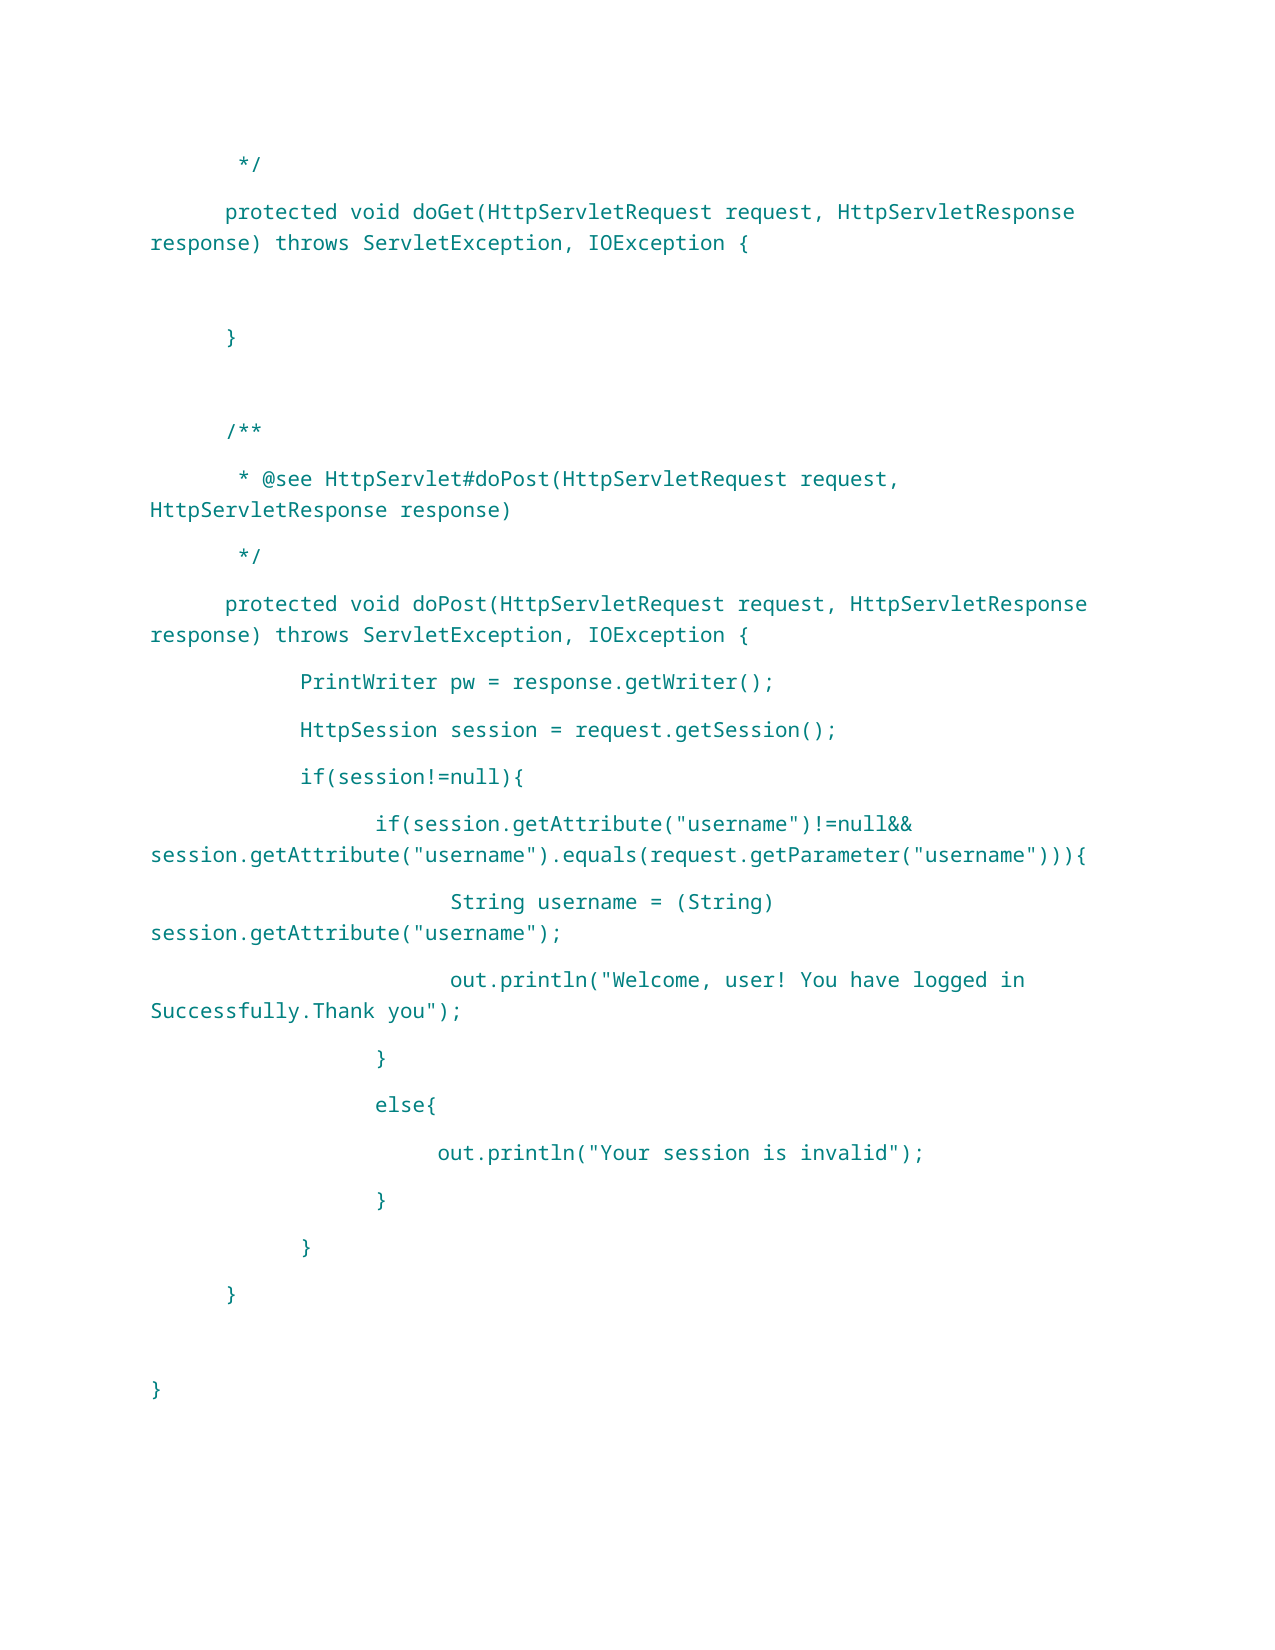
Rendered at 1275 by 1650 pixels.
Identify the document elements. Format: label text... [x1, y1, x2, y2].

text out.println("Welcome, user! You have logged in Successfully.Thank you"); [150, 965, 1125, 1024]
text } [150, 1185, 1125, 1213]
text if(session!=null){ [150, 762, 1125, 791]
text PrintWriter pw = response.getWriter(); [150, 667, 1125, 696]
text * @see HttpServlet#doPost(HttpServletRequest request, HttpServletResponse response) [150, 464, 1125, 523]
text } [150, 1232, 1125, 1261]
text } [150, 1374, 1125, 1403]
text protected void doPost(HttpServletRequest request, HttpServletResponse response) throws ServletException, IOException { [150, 589, 1125, 649]
text String username = (String) session.getAttribute("username"); [150, 887, 1125, 946]
text /** [150, 417, 1125, 446]
text if(session.getAttribute("username")!=null&& session.getAttribute("username").equals(request.getParameter("username"))){ [150, 809, 1125, 868]
text } [150, 1043, 1125, 1072]
text out.println("Your session is invalid"); [150, 1138, 1125, 1166]
text HttpSession session = request.getSession(); [150, 715, 1125, 743]
text else{ [150, 1090, 1125, 1119]
text } [150, 1279, 1125, 1308]
text } [150, 322, 1125, 351]
text */ [150, 542, 1125, 571]
text protected void doGet(HttpServletRequest request, HttpServletResponse response) throws ServletException, IOException { [150, 197, 1125, 256]
text */ [150, 150, 1125, 178]
